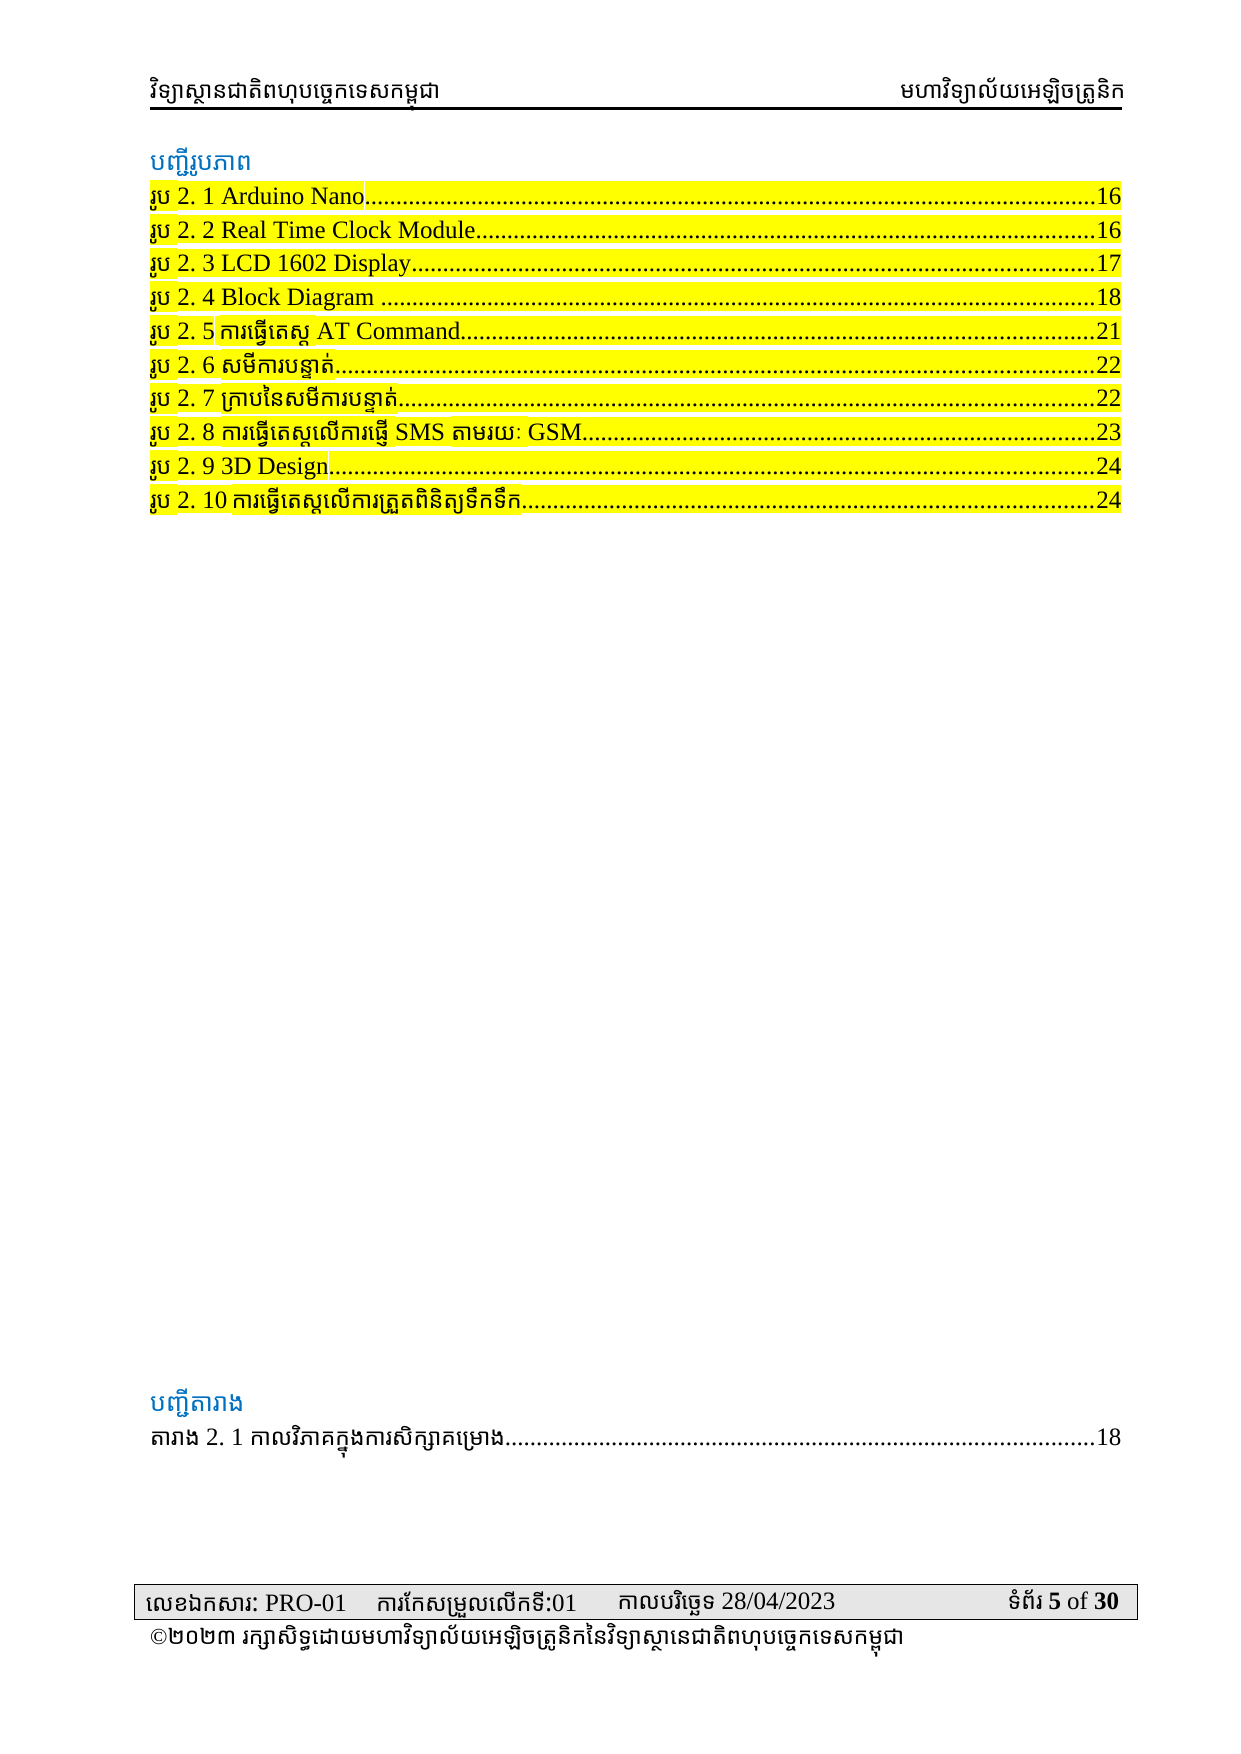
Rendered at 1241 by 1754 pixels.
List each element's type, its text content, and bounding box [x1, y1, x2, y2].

subtitle បញ្ជីតារាង [150, 1384, 1122, 1418]
text តារាង 2. 1 កាលវិភាគក្នុងការសិក្សាគម្រោង 18 [150, 1421, 1122, 1452]
subtitle បញ្ជីរូបភាព [150, 143, 1122, 177]
